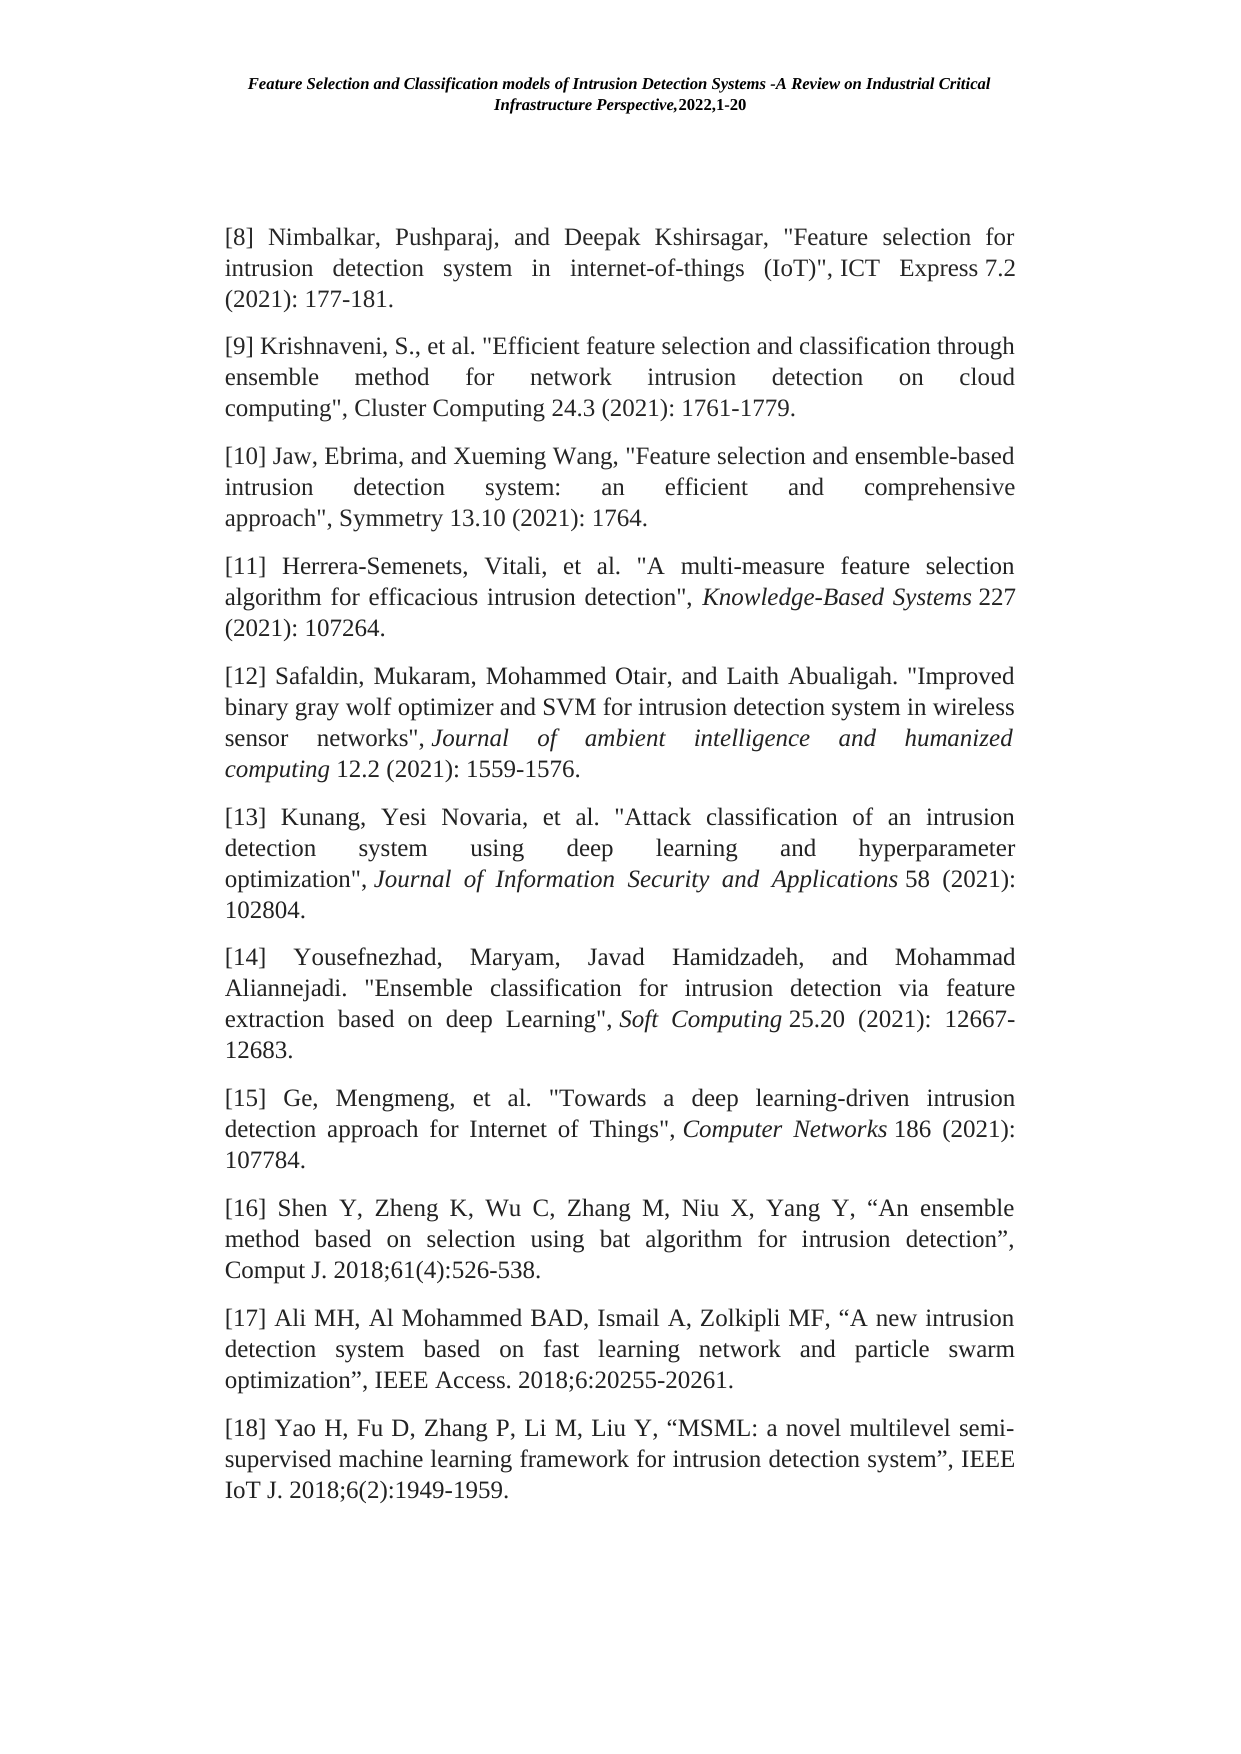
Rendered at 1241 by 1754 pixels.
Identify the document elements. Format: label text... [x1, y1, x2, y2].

text [10] Jaw, Ebrima, and Xueming Wang, "Feature selection and ensemble-based intrusion detection system: an efficient and comprehensive approach", Symmetry 13.10 (2021): 1764. [224, 441, 1016, 532]
text [14] Yousefnezhad, Maryam, Javad Hamidzadeh, and Mohammad Aliannejadi. "Ensemble classification for intrusion detection via feature extraction based on deep Learning", Soft Computing 25.20 (2021): 12667-12683. [224, 996, 1016, 1064]
text [9] Krishnaveni, S., et al. "Efficient feature selection and classification through ensemble method for network intrusion detection on cloud computing", Cluster Computing 24.3 (2021): 1761-1779. [224, 331, 1016, 422]
text [12] Safaldin, Mukaram, Mohammed Otair, and Laith Abualigah. "Improved binary gray wolf optimizer and SVM for intrusion detection system in wireless sensor networks", Journal of ambient intelligence and humanized computing 12.2 (2021): 1559-1576. [224, 661, 1016, 698]
text [18] Yao H, Fu D, Zhang P, Li M, Liu Y, “MSML: a novel multilevel semi-supervised machine learning framework for intrusion detection system”, IEEE IoT J. 2018;6(2):1949-1959. [224, 1413, 1016, 1503]
text [12] Safaldin, Mukaram, Mohammed Otair, and Laith Abualigah. "Improved binary gray wolf optimizer and SVM for intrusion detection system in wireless sensor networks", Journal of ambient intelligence and humanized computing 12.2 (2021): 1559-1576. [224, 699, 1016, 783]
text [8] Nimbalkar, Pushparaj, and Deepak Kshirsagar, "Feature selection for intrusion detection system in internet-of-things (IoT)", ICT Express 7.2 (2021): 177-181. [224, 222, 1016, 312]
text [17] Ali MH, Al Mohammed BAD, Ismail A, Zolkipli MF, “A new intrusion detection system based on fast learning network and particle swarm optimization”, IEEE Access. 2018;6:20255-20261. [224, 1303, 1016, 1394]
text [11] Herrera-Semenets, Vitali, et al. "A multi-measure feature selection algorithm for efficacious intrusion detection", Knowledge-Based Systems 227 (2021): 107264. [224, 551, 1016, 642]
text [15] Ge, Mengmeng, et al. "Towards a deep learning-driven intrusion detection approach for Internet of Things", Computer Networks 186 (2021): 107784. [224, 1083, 1016, 1174]
text [14] Yousefnezhad, Maryam, Javad Hamidzadeh, and Mohammad Aliannejadi. "Ensemble classification for intrusion detection via feature extraction based on deep Learning", Soft Computing 25.20 (2021): 12667-12683. [224, 942, 1016, 995]
text [13] Kunang, Yesi Novaria, et al. "Attack classification of an intrusion detection system using deep learning and hyperparameter optimization", Journal of Information Security and Applications 58 (2021): 102804. [224, 802, 1016, 923]
text [16] Shen Y, Zheng K, Wu C, Zhang M, Niu X, Yang Y, “An ensemble method based on selection using bat algorithm for intrusion detection”, Comput J. 2018;61(4):526-538. [224, 1193, 1016, 1284]
